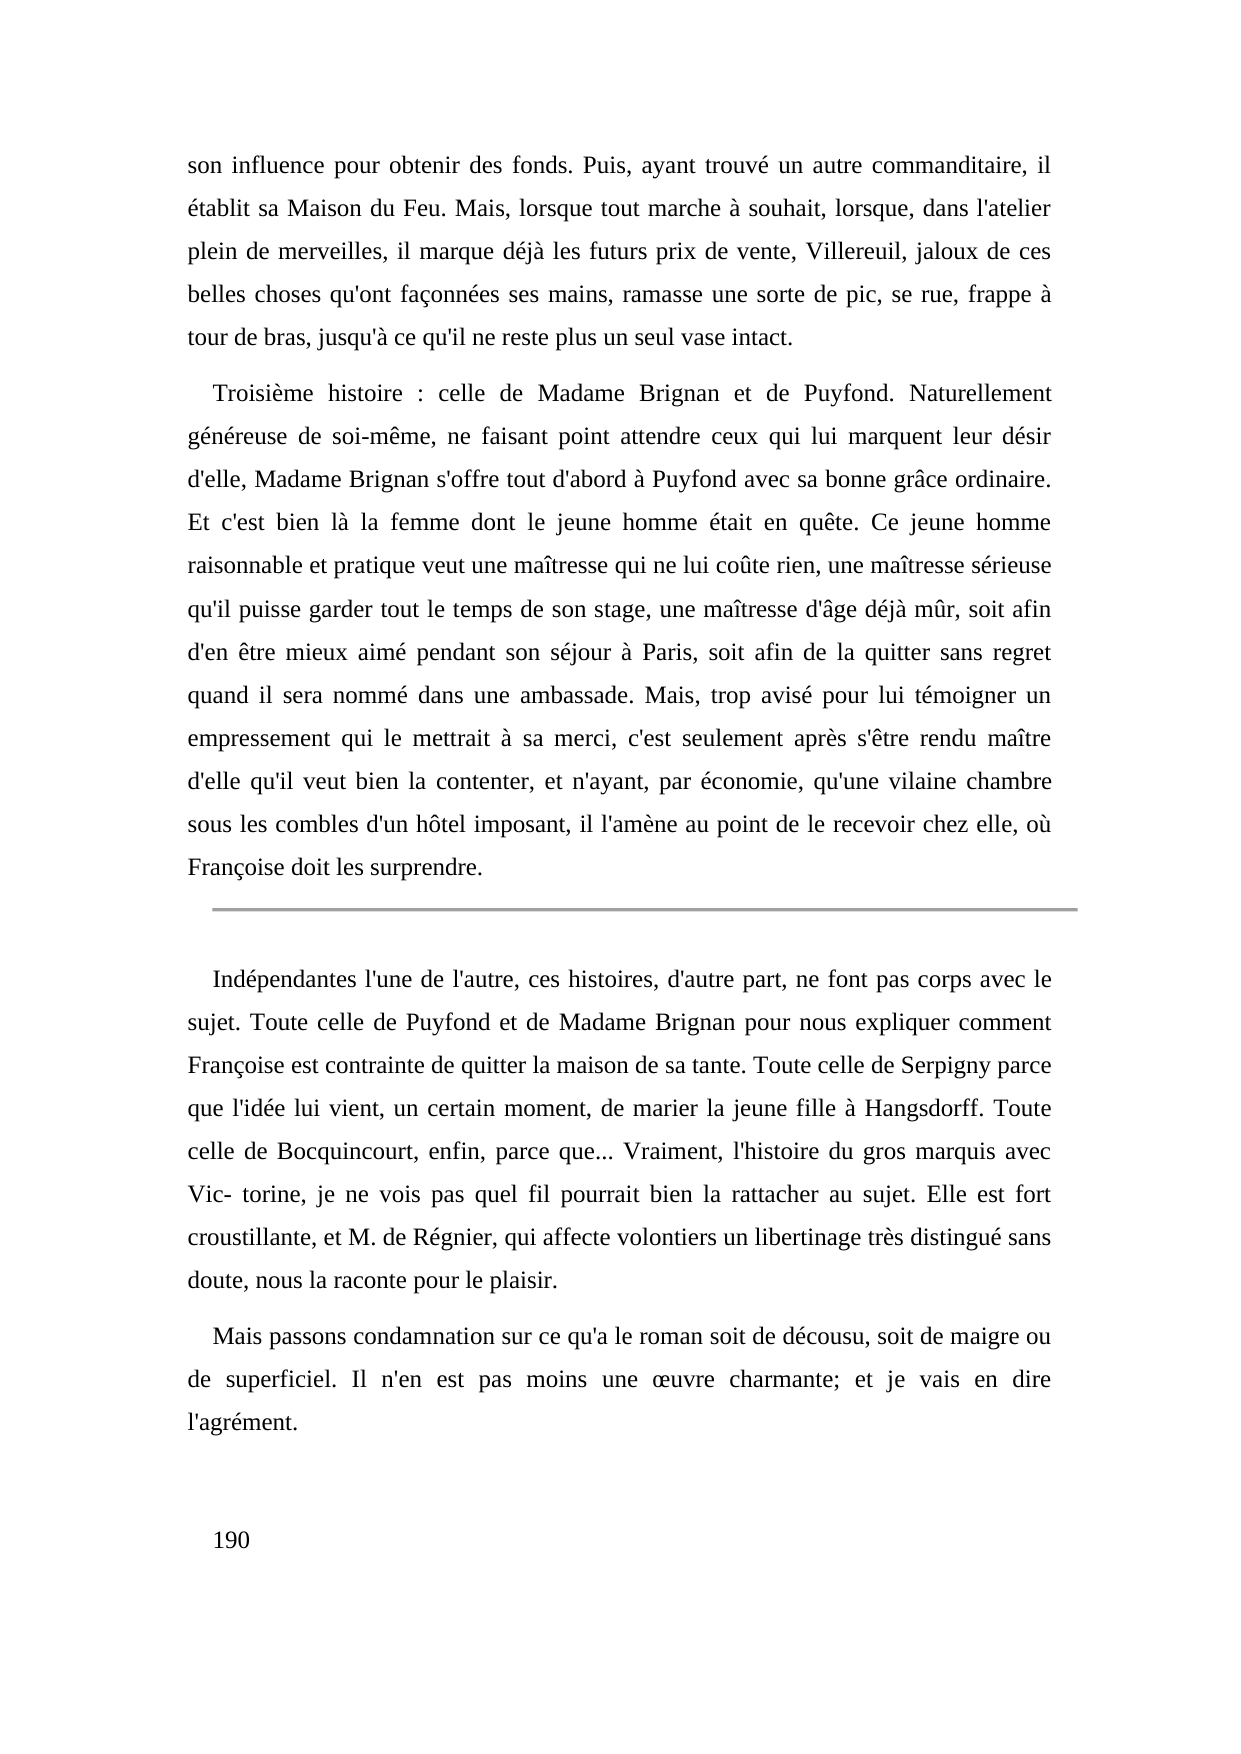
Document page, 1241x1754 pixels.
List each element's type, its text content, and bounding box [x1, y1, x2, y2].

text Indépendantes l'une de l'autre, ces histoires, d'autre part, ne font pas corps avec le sujet. Toute celle de Puyfond et de Madame Brignan pour nous expliquer comment Françoise est contrainte de quitter la maison de sa tante. Toute celle de Serpigny parce que l'idée lui vient, un certain moment, de marier la jeune fille à Hangsdorff. Toute celle de Bocquincourt, enfin, parce que... Vraiment, l'histoire du gros marquis avec Vic- torine, je ne vois pas quel fil pourrait bien la rattacher au sujet. Elle est fort croustillante, et M. de Régnier, qui affecte volontiers un libertinage très distingué sans doute, nous la raconte pour le plaisir. [187, 964, 1053, 1294]
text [187, 150, 1053, 351]
text Mais passons condamnation sur ce qu'a le roman soit de décousu, soit de maigre ou de superficiel. Il n'en est pas moins une œuvre charmante; et je vais en dire l'agrément. [187, 1321, 1053, 1436]
text Troisième histoire : celle de Madame Brignan et de Puyfond. Naturellement généreuse de soi-même, ne faisant point attendre ceux qui lui marquent leur désir d'elle, Madame Brignan s'offre tout d'abord à Puyfond avec sa bonne grâce ordinaire. Et c'est bien là la femme dont le jeune homme était en quête. Ce jeune homme raisonnable et pratique veut une maîtresse qui ne lui coûte rien, une maîtresse sérieuse qu'il puisse garder tout le temps de son stage, une maîtresse d'âge déjà mûr, soit afin d'en être mieux aimé pendant son séjour à Paris, soit afin de la quitter sans regret quand il sera nommé dans une ambassade. Mais, trop avisé pour lui témoigner un empressement qui le mettrait à sa merci, c'est seulement après s'être rendu maître d'elle qu'il veut bien la contenter, et n'ayant, par économie, qu'une vilaine chambre sous les combles d'un hôtel imposant, il l'amène au point de le recevoir chez elle, où Françoise doit les surprendre. [187, 378, 1053, 881]
